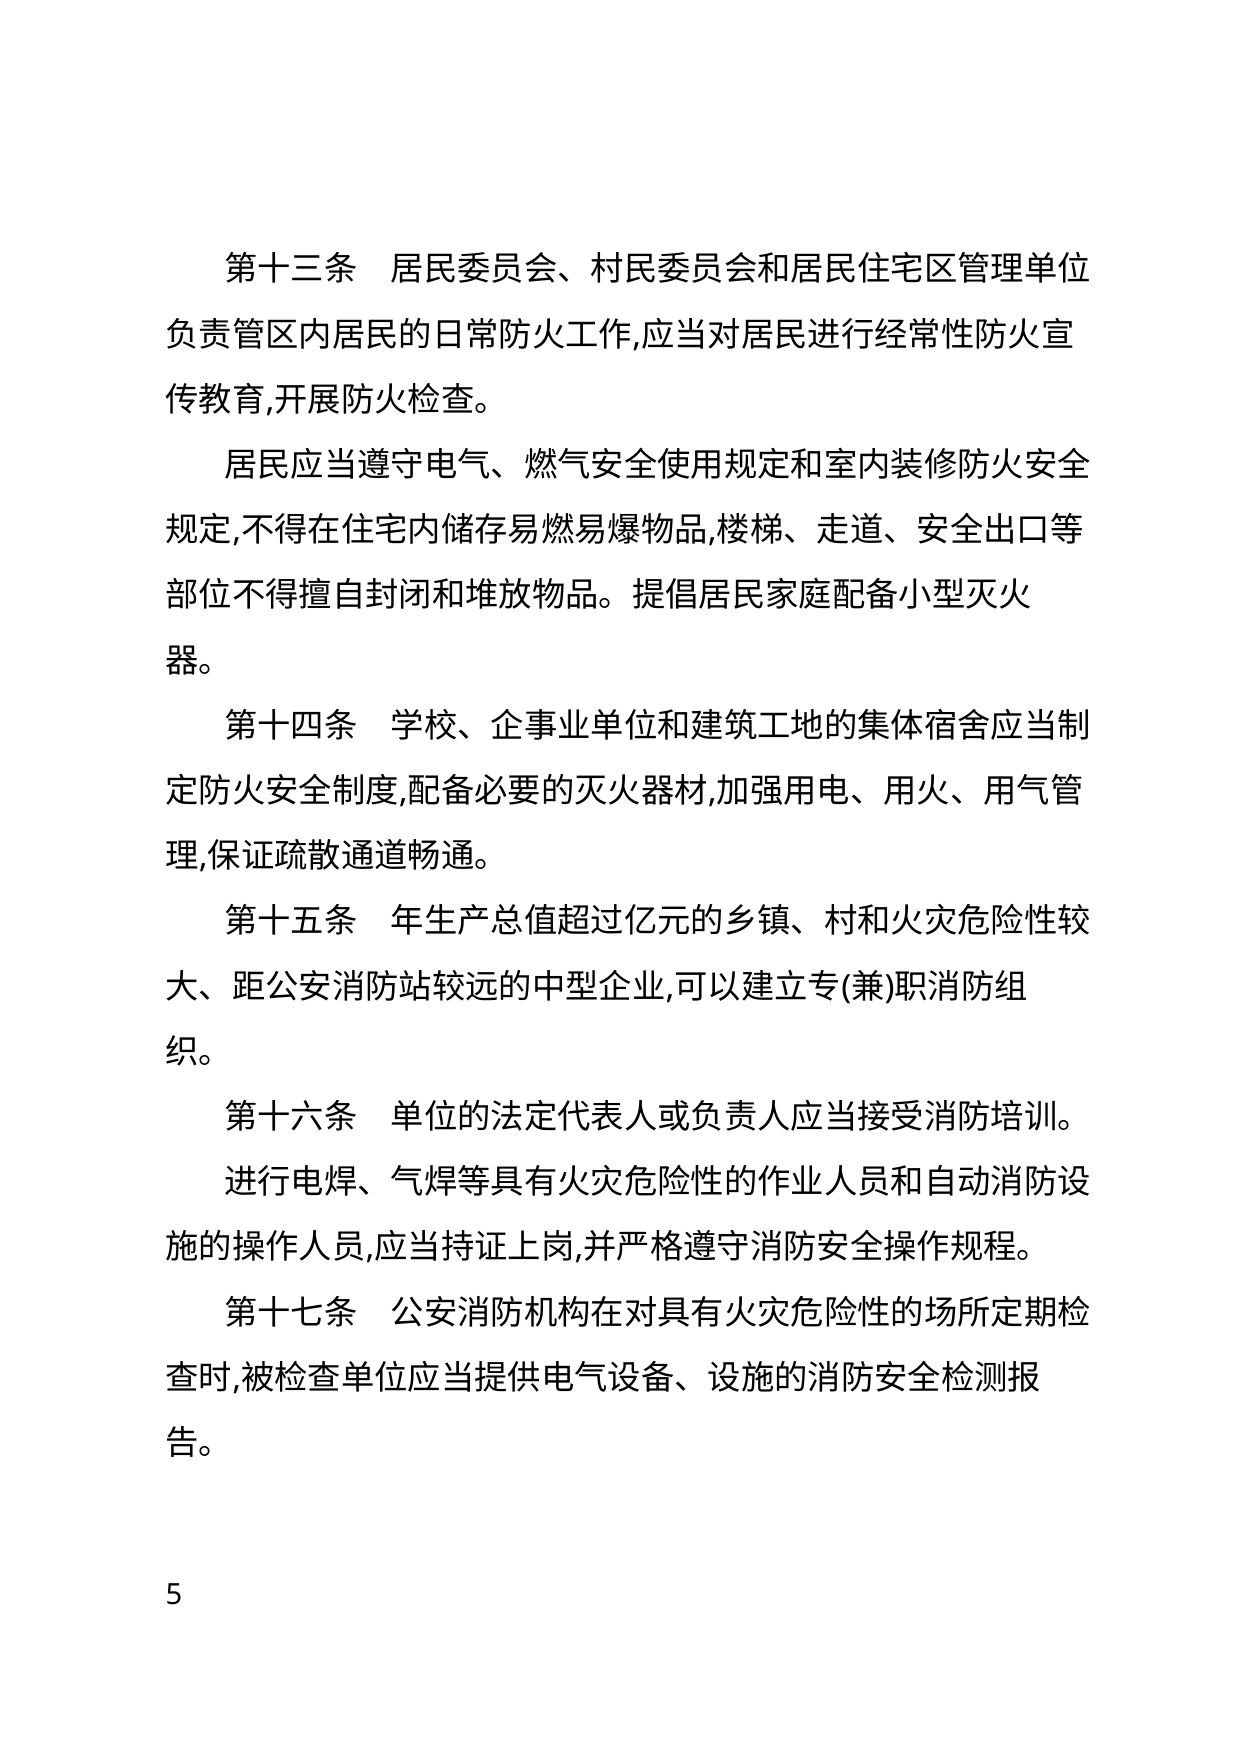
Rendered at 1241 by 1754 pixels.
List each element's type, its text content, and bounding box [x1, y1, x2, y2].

text 第十四条 学校、企事业单位和建筑工地的集体宿舍应当制定防火安全制度,配备必要的灭火器材,加强用电、用火、用气管理,保证疏散通道畅通。 [165, 690, 1093, 886]
text 第十五条 年生产总值超过亿元的乡镇、村和火灾危险性较大、距公安消防站较远的中型企业,可以建立专(兼)职消防组织。 [165, 886, 1093, 1081]
text 居民应当遵守电气、燃气安全使用规定和室内装修防火安全规定,不得在住宅内储存易燃易爆物品,楼梯、走道、安全出口等部位不得擅自封闭和堆放物品。提倡居民家庭配备小型灭火器。 [165, 429, 1093, 690]
text 第十三条 居民委员会、村民委员会和居民住宅区管理单位负责管区内居民的日常防火工作,应当对居民进行经常性防火宣传教育,开展防火检查。 [165, 234, 1093, 429]
text 第十六条 单位的法定代表人或负责人应当接受消防培训。 [165, 1081, 1093, 1147]
text 进行电焊、气焊等具有火灾危险性的作业人员和自动消防设施的操作人员,应当持证上岗,并严格遵守消防安全操作规程。 [165, 1147, 1093, 1277]
text 第十七条 公安消防机构在对具有火灾危险性的场所定期检查时,被检查单位应当提供电气设备、设施的消防安全检测报告。 [165, 1277, 1093, 1473]
